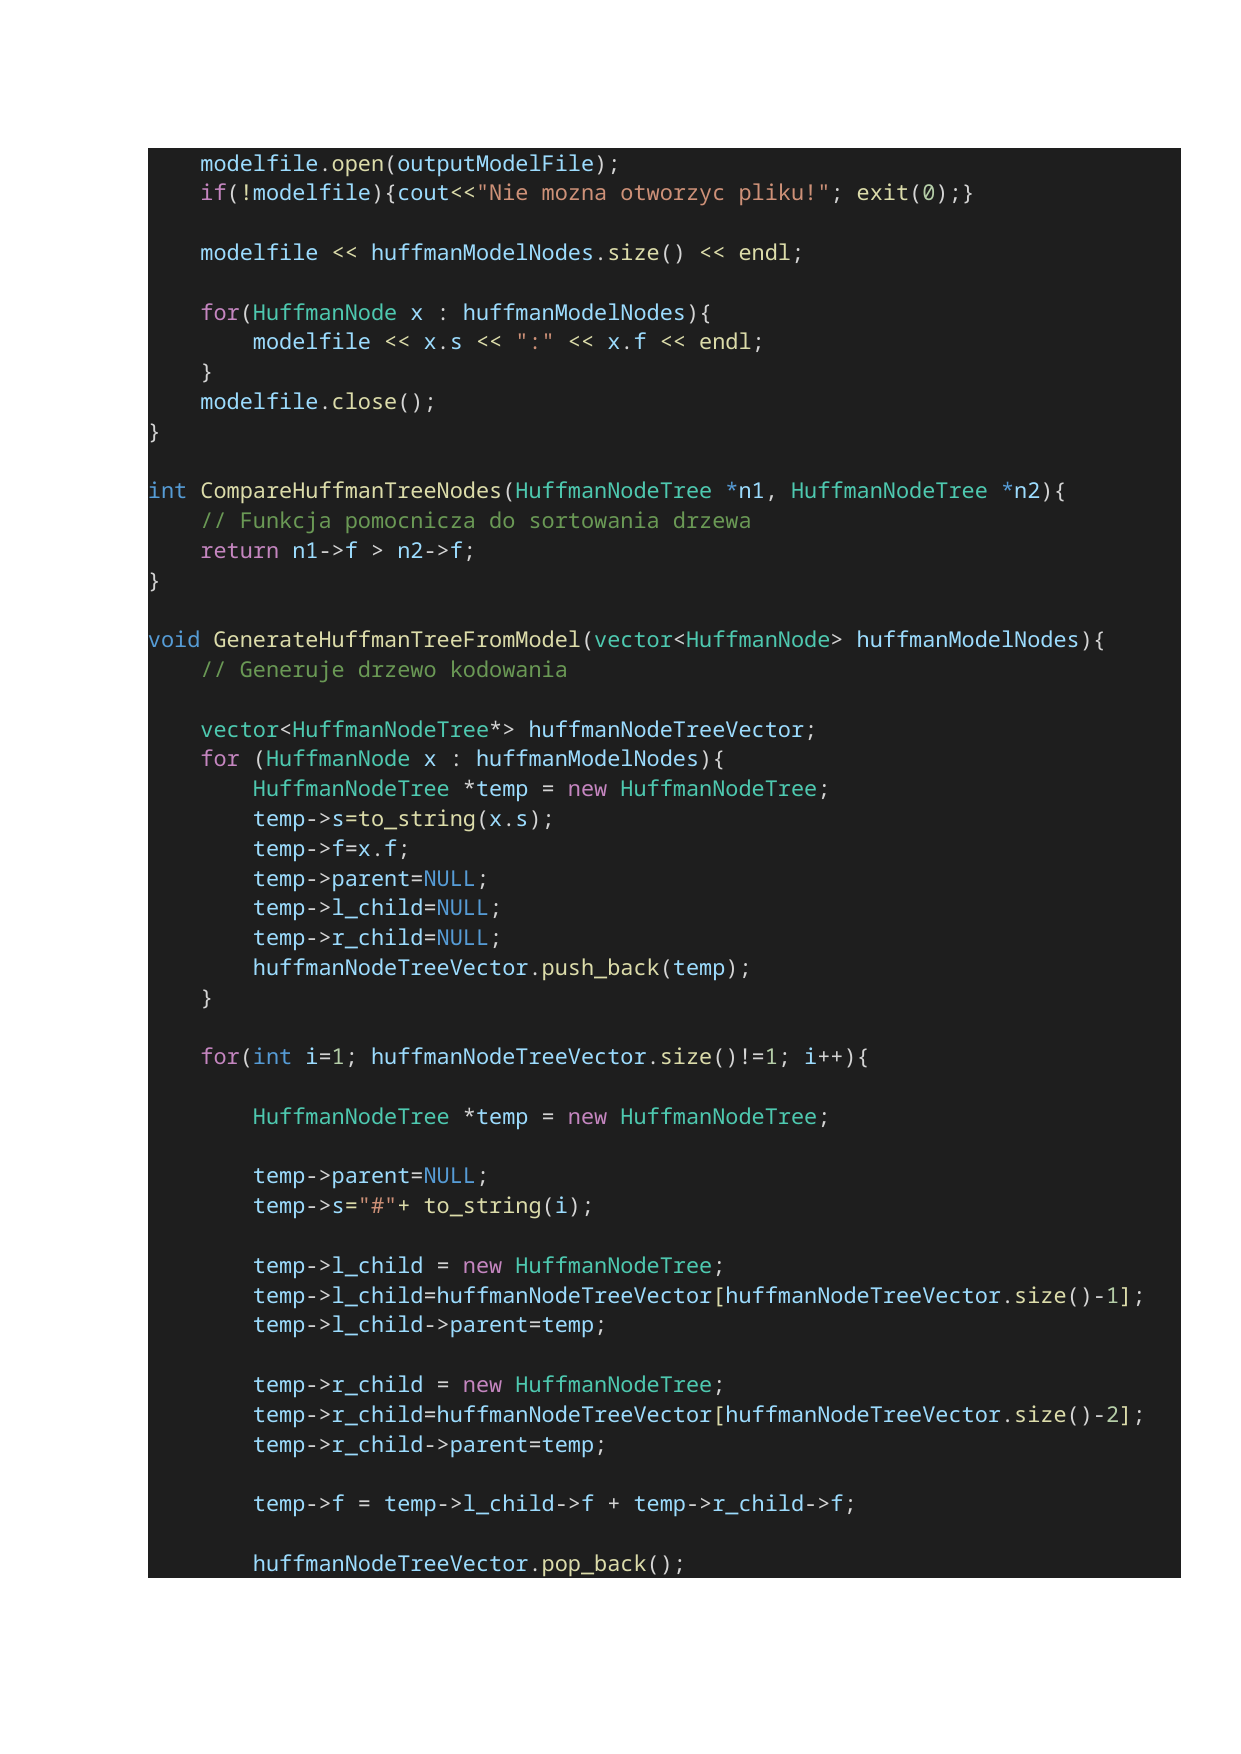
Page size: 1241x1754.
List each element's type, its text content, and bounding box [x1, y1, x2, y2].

text HuffmanNodeTree *temp = new HuffmanNodeTree; [148, 773, 1181, 803]
text temp->l_child->parent=temp; [148, 1309, 1181, 1339]
text void GenerateHuffmanTreeFromModel(vector<HuffmanNode> huffmanModelNodes){ [148, 624, 1181, 654]
text temp->s="#"+ to_string(i); [148, 1190, 1181, 1220]
text for(HuffmanNode x : huffmanModelNodes){ [148, 297, 1181, 326]
text vector<HuffmanNodeTree*> huffmanNodeTreeVector; [148, 714, 1181, 743]
text int CompareHuffmanTreeNodes(HuffmanNodeTree *n1, HuffmanNodeTree *n2){ [148, 475, 1181, 505]
text HuffmanNodeTree *temp = new HuffmanNodeTree; [148, 1101, 1181, 1131]
text } [148, 982, 1181, 1012]
text temp->r_child->parent=temp; [148, 1429, 1181, 1458]
text modelfile << huffmanModelNodes.size() << endl; [148, 237, 1181, 267]
text modelfile << x.s << ":" << x.f << endl; [148, 326, 1181, 356]
text temp->l_child = new HuffmanNodeTree; [148, 1250, 1181, 1280]
text temp->s=to_string(x.s); [148, 803, 1181, 833]
text temp->f = temp->l_child->f + temp->r_child->f; [148, 1488, 1181, 1518]
text if(!modelfile){cout<<"Nie mozna otworzyc pliku!"; exit(0);} [148, 177, 1181, 207]
text modelfile.close(); [148, 386, 1181, 416]
text } [148, 356, 1181, 386]
text modelfile.open(outputModelFile); [148, 148, 1181, 177]
text } [148, 565, 1181, 594]
text temp->l_child=huffmanNodeTreeVector[huffmanNodeTreeVector.size()-1]; [148, 1280, 1181, 1309]
text // Generuje drzewo kodowania [148, 654, 1181, 684]
text for (HuffmanNode x : huffmanModelNodes){ [148, 743, 1181, 773]
text temp->r_child=NULL; [148, 922, 1181, 952]
text temp->parent=NULL; [148, 863, 1181, 892]
text temp->r_child = new HuffmanNodeTree; [148, 1369, 1181, 1399]
text // Funkcja pomocnicza do sortowania drzewa [148, 505, 1181, 535]
text temp->l_child=NULL; [148, 892, 1181, 922]
text } [148, 416, 1181, 446]
text temp->f=x.f; [148, 833, 1181, 863]
text return n1->f > n2->f; [148, 535, 1181, 565]
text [148, 1548, 1181, 1578]
text temp->r_child=huffmanNodeTreeVector[huffmanNodeTreeVector.size()-2]; [148, 1399, 1181, 1429]
text huffmanNodeTreeVector.push_back(temp); [148, 952, 1181, 982]
text temp->parent=NULL; [148, 1161, 1181, 1190]
text for(int i=1; huffmanNodeTreeVector.size()!=1; i++){ [148, 1041, 1181, 1071]
